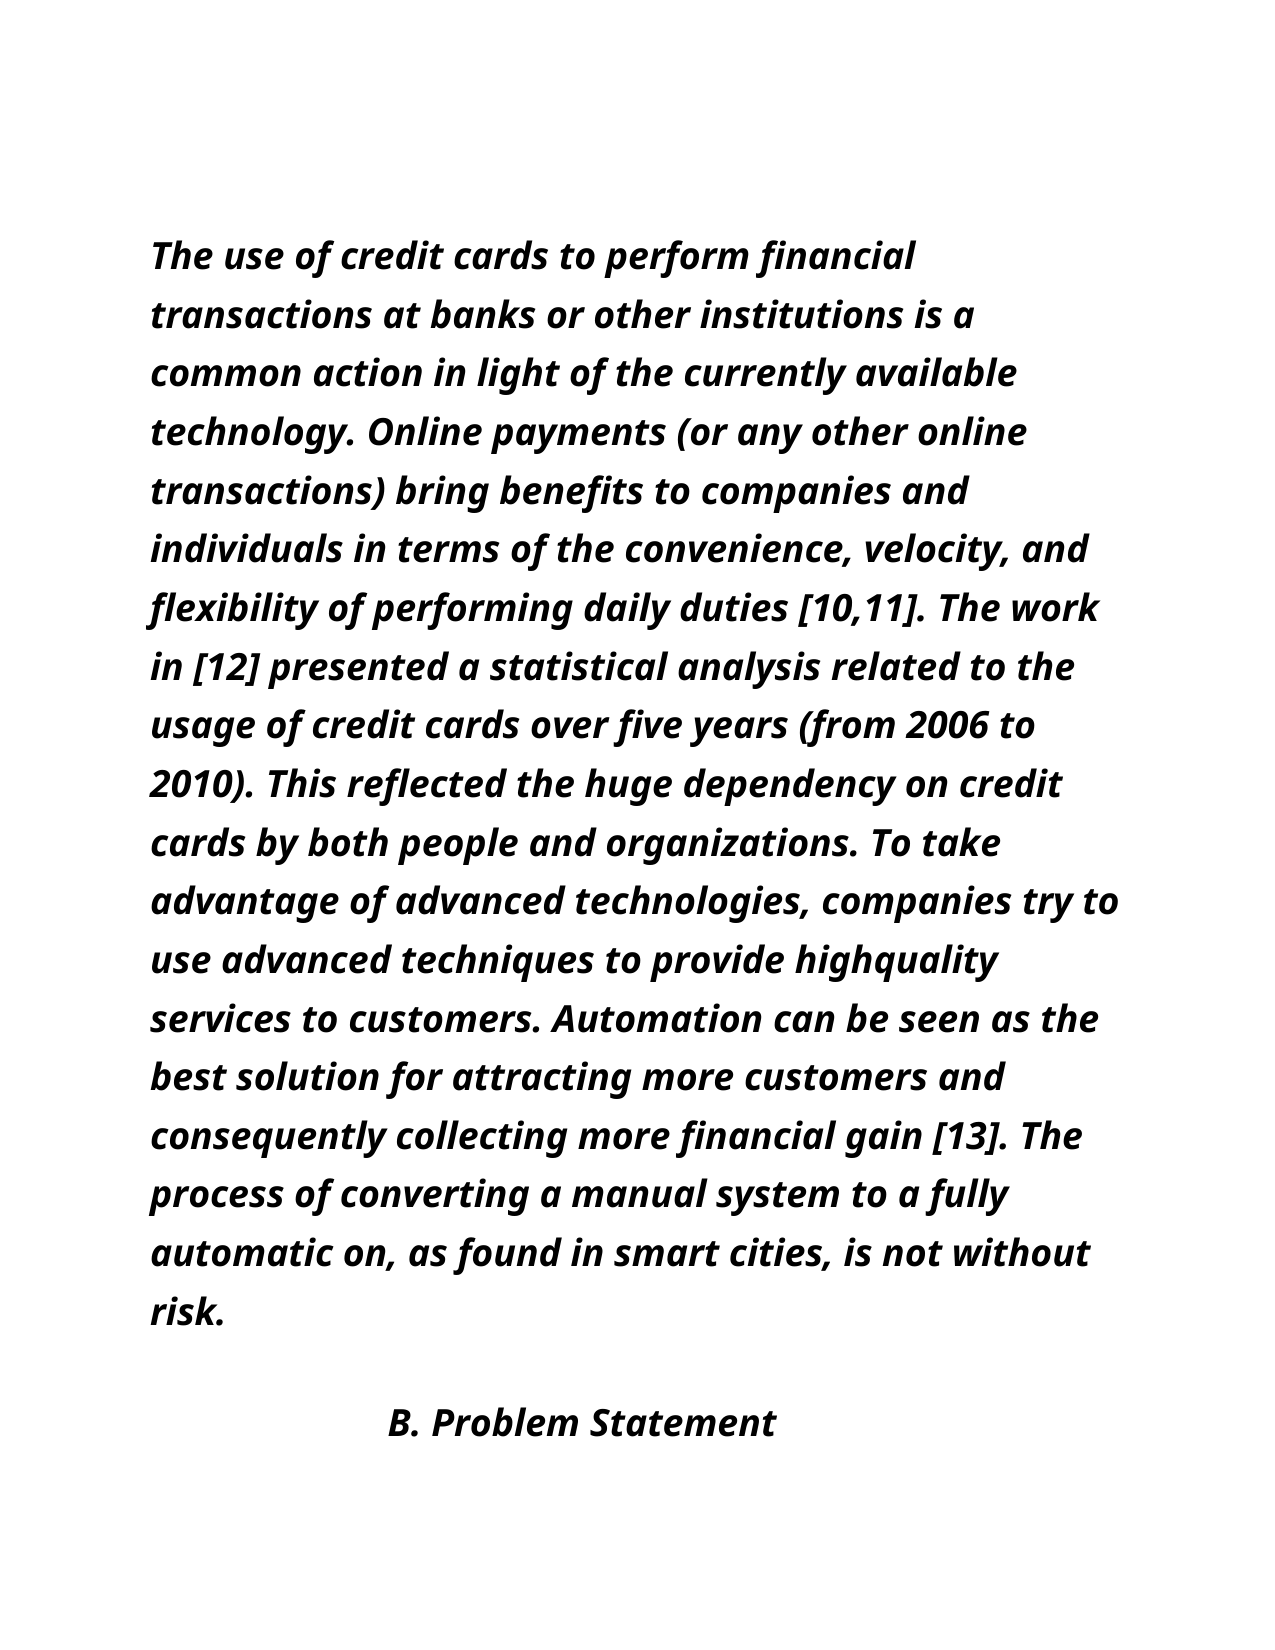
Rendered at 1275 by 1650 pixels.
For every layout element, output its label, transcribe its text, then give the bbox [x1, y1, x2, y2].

list B. Problem Statement [300, 1397, 1125, 1448]
text The use of credit cards to perform financial transactions at banks or other institutions is a common action in light of the currently available technology. Online payments (or any other online transactions) bring benefits to companies and individuals in terms of the convenience, velocity, and flexibility of performing daily duties [10,11]. The work in [12] presented a statistical analysis related to the usage of credit cards over five years (from 2006 to 2010). This reflected the huge dependency on credit cards by both people and organizations. To take advantage of advanced technologies, companies try to use advanced techniques to provide highquality services to customers. Automation can be seen as the best solution for attracting more customers and consequently collecting more financial gain [13]. The process of converting a manual system to a fully automatic on, as found in smart cities, is not without risk. [150, 229, 1125, 1336]
